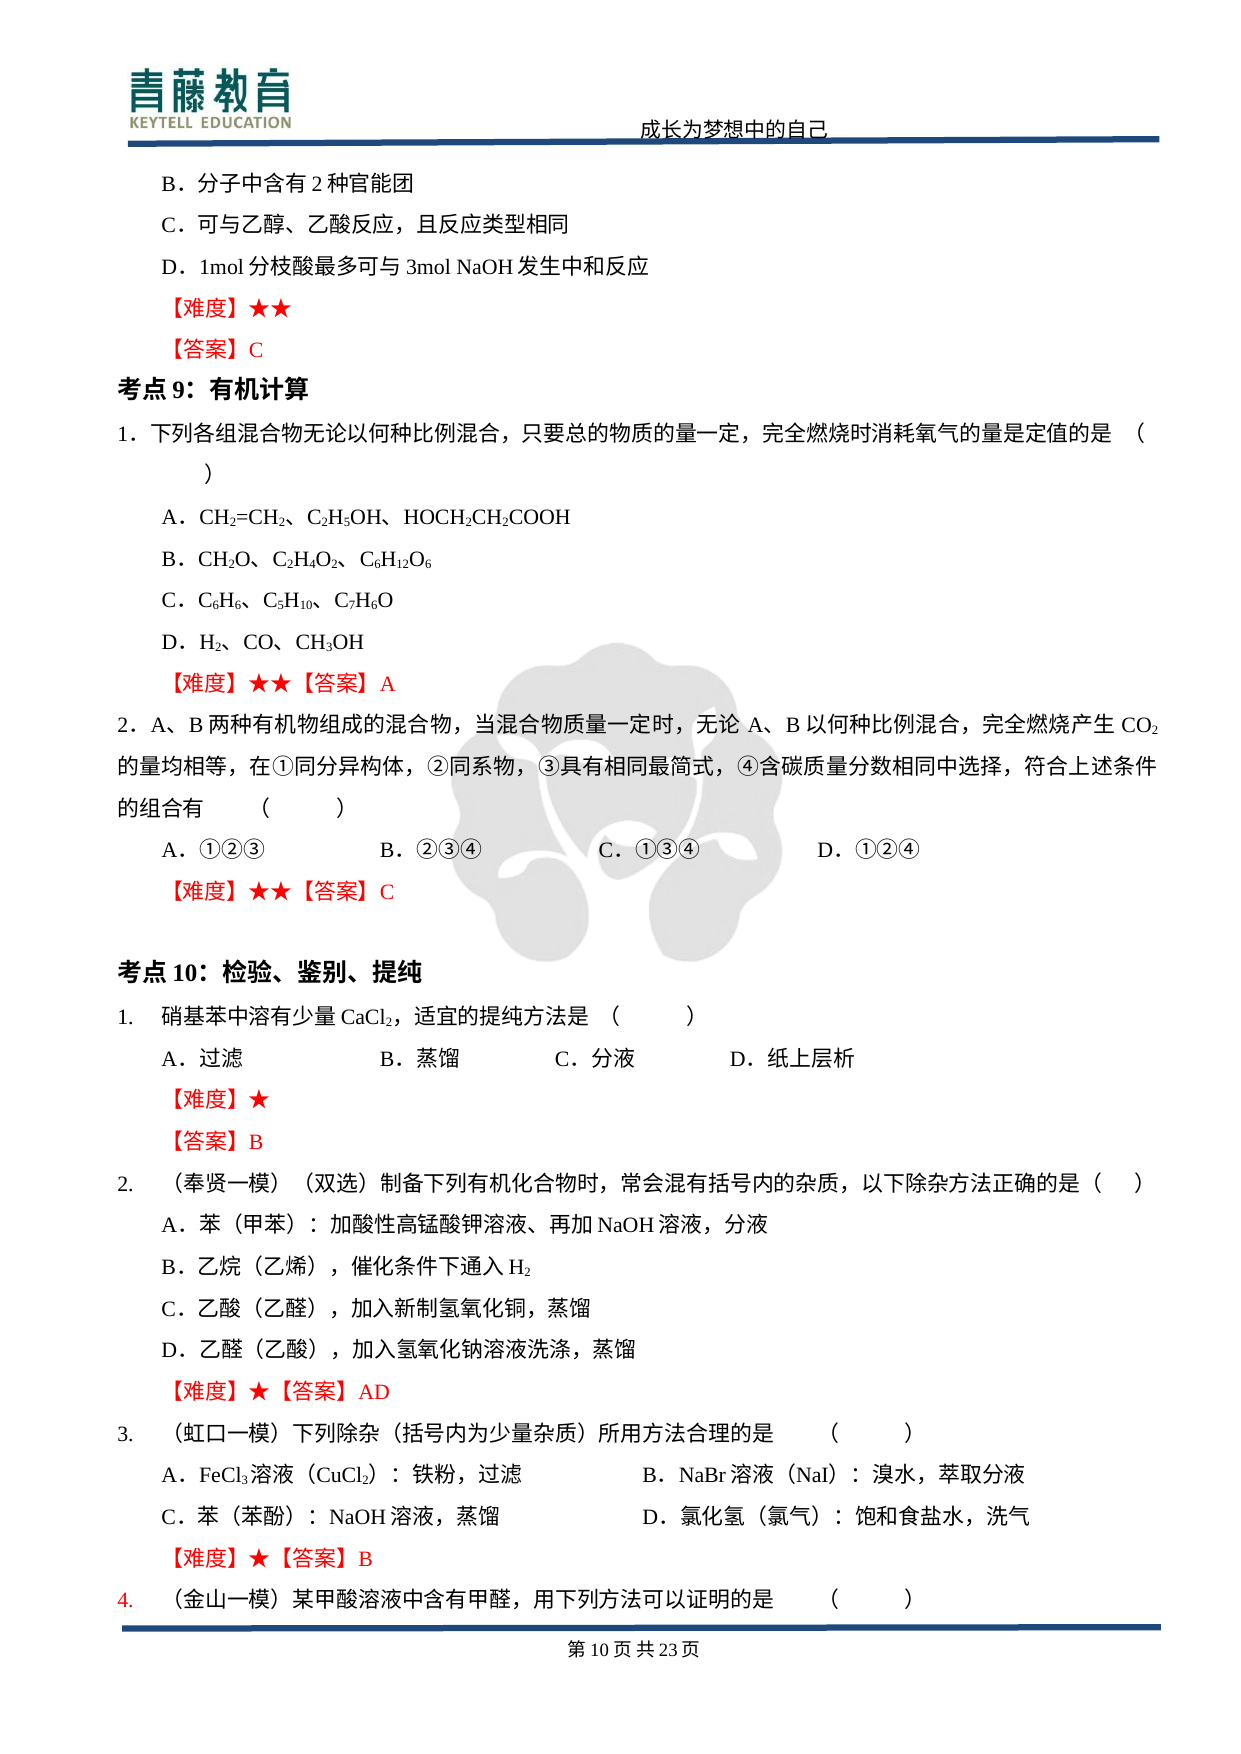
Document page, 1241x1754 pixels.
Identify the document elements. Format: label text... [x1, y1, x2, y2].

text A．①②③ B．②③④ C．①③④ D．①②④ [161, 822, 1159, 864]
text C．C6H6、C5H10、C7H6O [161, 572, 1159, 614]
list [117, 1572, 1159, 1614]
text D．H2、CO、CH3OH [161, 614, 1159, 656]
list （虹口一模）下列除杂（括号内为少量杂质）所用方法合理的是 （ ） A．FeCl3溶液（CuCl2）：铁粉，过滤 B．NaBr溶液（NaI）：溴水，萃取分液 C．苯（苯酚）：NaOH溶液，蒸馏 D．氯化氢（氯气）：饱和食盐水，洗气 【难度】★【答案】B [117, 1406, 1159, 1572]
text D．1mol分枝酸最多可与3mol NaOH发生中和反应 【难度】★★ 【答案】C [161, 239, 1159, 364]
text B．分子中含有2种官能团 [161, 156, 1159, 197]
list （奉贤一模）（双选）制备下列有机化合物时，常会混有括号内的杂质，以下除杂方法正确的是（ ） A．苯（甲苯）：加酸性高锰酸钾溶液、再加NaOH溶液，分液 B．乙烷（乙烯），催化条件下通入H2 C．乙酸（乙醛），加入新制氢氧化铜，蒸馏 D．乙醛（乙酸），加入氢氧化钠溶液洗涤，蒸馏 【难度】★【答案】AD [117, 1156, 1159, 1406]
text 【难度】★★【答案】C [161, 864, 1159, 906]
text C．可与乙醇、乙酸反应，且反应类型相同 [161, 197, 1159, 239]
text 1．下列各组混合物无论以何种比例混合，只要总的物质的量一定，完全燃烧时消耗氧气的量是定值的是 （ ） [117, 406, 1159, 489]
text B．CH2O、C2H4O2、C6H12O6 [161, 531, 1159, 572]
picture [113, 51, 303, 134]
list 硝基苯中溶有少量CaCl2，适宜的提纯方法是 （ ） A．过滤 B．蒸馏 C．分液 D．纸上层析 【难度】★ 【答案】B [117, 989, 1159, 1156]
text 考点10：检验、鉴别、提纯 [117, 947, 1159, 989]
text 【难度】★★【答案】A [161, 656, 1159, 697]
text 考点9：有机计算 [117, 364, 1159, 406]
text 2．A、B两种有机物组成的混合物，当混合物质量一定时，无论A、B以何种比例混合，完全燃烧产生CO2的量均相等，在①同分异构体，②同系物，③具有相同最简式，④含碳质量分数相同中选择，符合上述条件的组合有 （ ） [117, 697, 1159, 822]
text A．CH2=CH2、C2H5OH、HOCH2CH2COOH [161, 489, 1159, 531]
